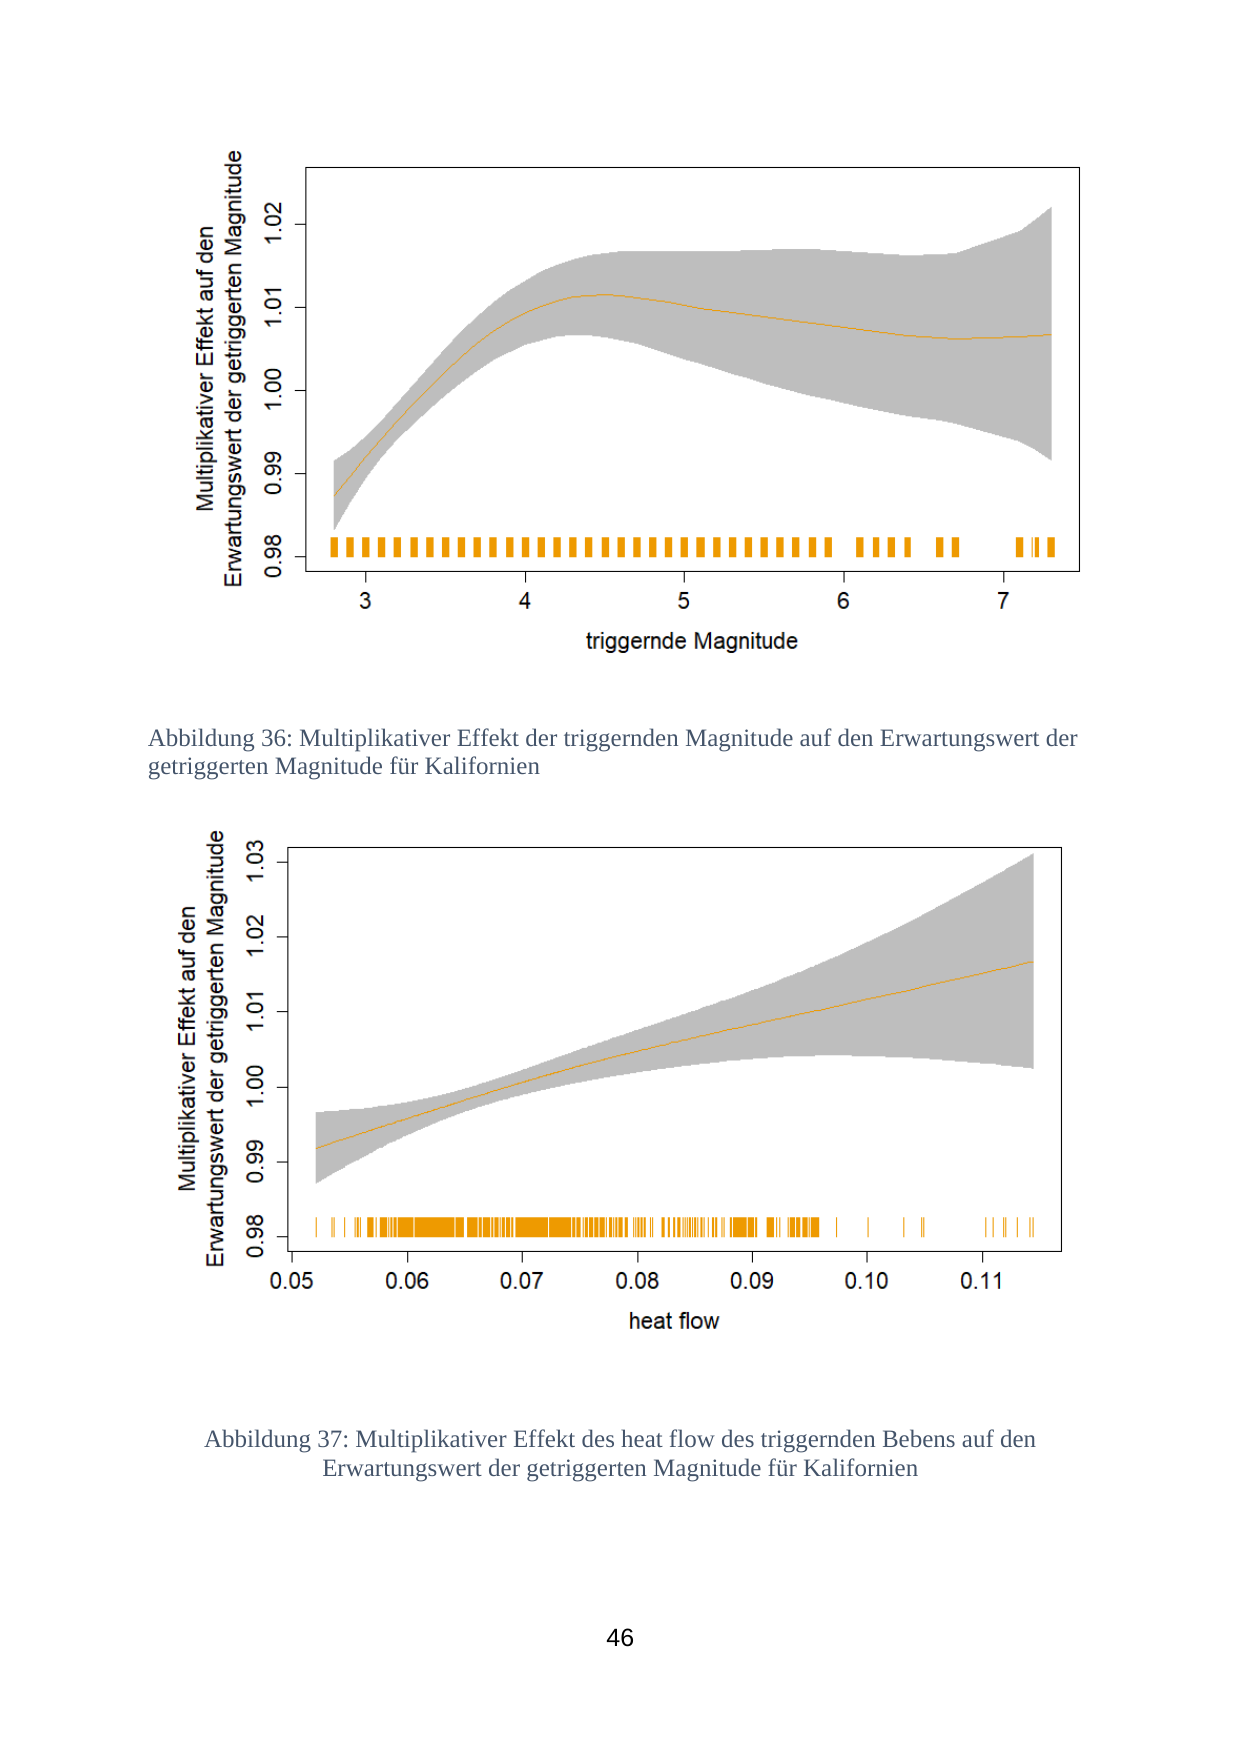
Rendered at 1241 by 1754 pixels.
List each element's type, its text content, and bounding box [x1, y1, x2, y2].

text Abbildung 37: Multiplikativer Effekt des heat flow des triggernden Bebens auf den Erwartungswert der getriggerten Magnitude für Kalifornien [148, 1424, 1093, 1481]
picture [136, 828, 1082, 1353]
picture [154, 147, 1100, 673]
text Abbildung 36: Multiplikativer Effekt der triggernden Magnitude auf den Erwartungswert der getriggerten Magnitude für Kalifornien [148, 723, 1093, 780]
